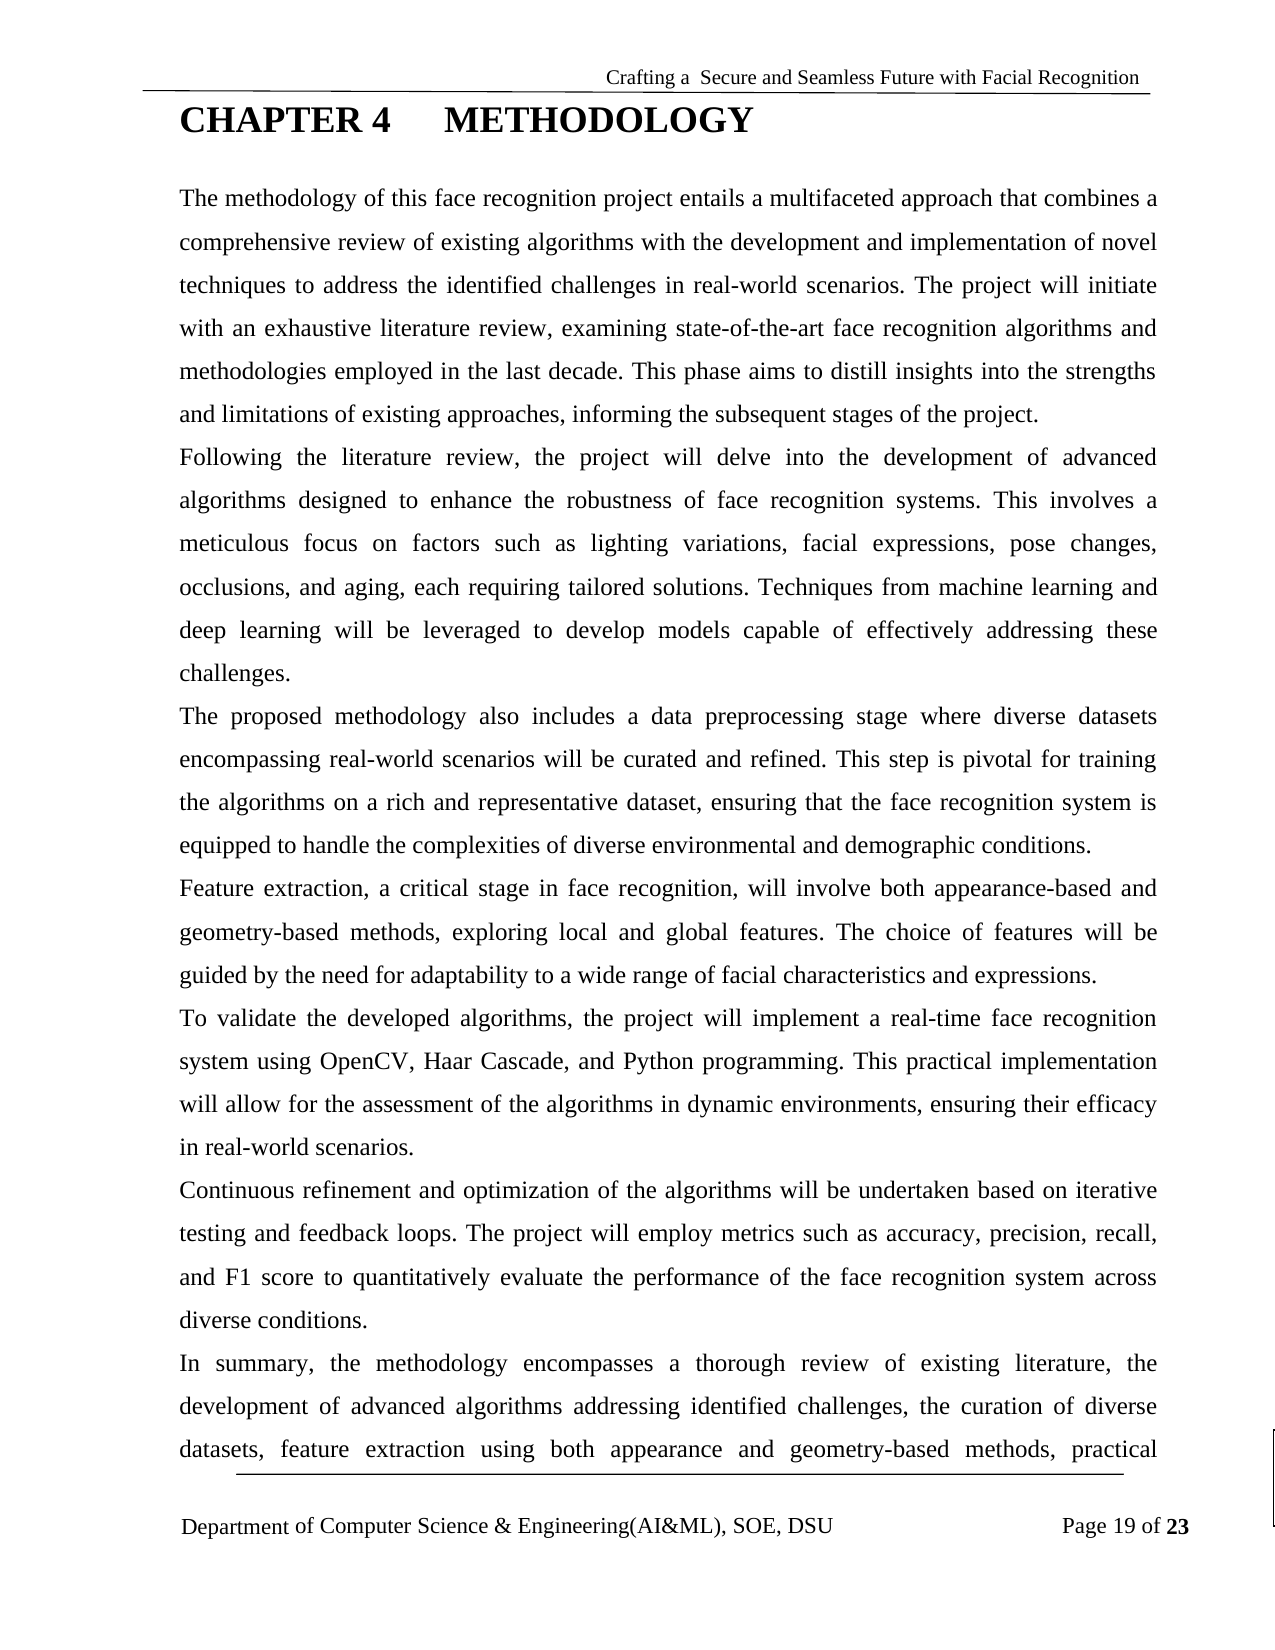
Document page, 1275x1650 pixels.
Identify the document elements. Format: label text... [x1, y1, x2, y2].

text The proposed methodology also includes a data preprocessing stage where diverse datasets encompassing real-world scenarios will be curated and refined. This step is pivotal for training the algorithms on a rich and representative dataset, ensuring that the face recognition system is equipped to handle the complexities of diverse environmental and demographic conditions. [179, 701, 1158, 859]
text Continuous refinement and optimization of the algorithms will be undertaken based on iterative testing and feedback loops. The project will employ metrics such as accuracy, precision, recall, and F1 score to quantitatively evaluate the performance of the face recognition system across diverse conditions. [179, 1175, 1158, 1333]
subtitle CHAPTER 4 METHODOLOGY [179, 97, 1158, 140]
text The methodology of this face recognition project entails a multifaceted approach that combines a comprehensive review of existing algorithms with the development and implementation of novel techniques to address the identified challenges in real-world scenarios. The project will initiate with an exhaustive literature review, examining state-of-the-art face recognition algorithms and methodologies employed in the last decade. This phase aims to distill insights into the strengths and limitations of existing approaches, informing the subsequent stages of the project. [179, 183, 1158, 428]
text To validate the developed algorithms, the project will implement a real-time face recognition system using OpenCV, Haar Cascade, and Python programming. This practical implementation will allow for the assessment of the algorithms in dynamic environments, ensuring their efficacy in real-world scenarios. [179, 1003, 1158, 1161]
text Following the literature review, the project will delve into the development of advanced algorithms designed to enhance the robustness of face recognition systems. This involves a meticulous focus on factors such as lighting variations, facial expressions, pose changes, occlusions, and aging, each requiring tailored solutions. Techniques from machine learning and deep learning will be leveraged to develop models capable of effectively addressing these challenges. [179, 442, 1158, 687]
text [179, 1348, 1158, 1463]
text Feature extraction, a critical stage in face recognition, will involve both appearance-based and geometry-based methods, exploring local and global features. The choice of features will be guided by the need for adaptability to a wide range of facial characteristics and expressions. [179, 873, 1158, 988]
